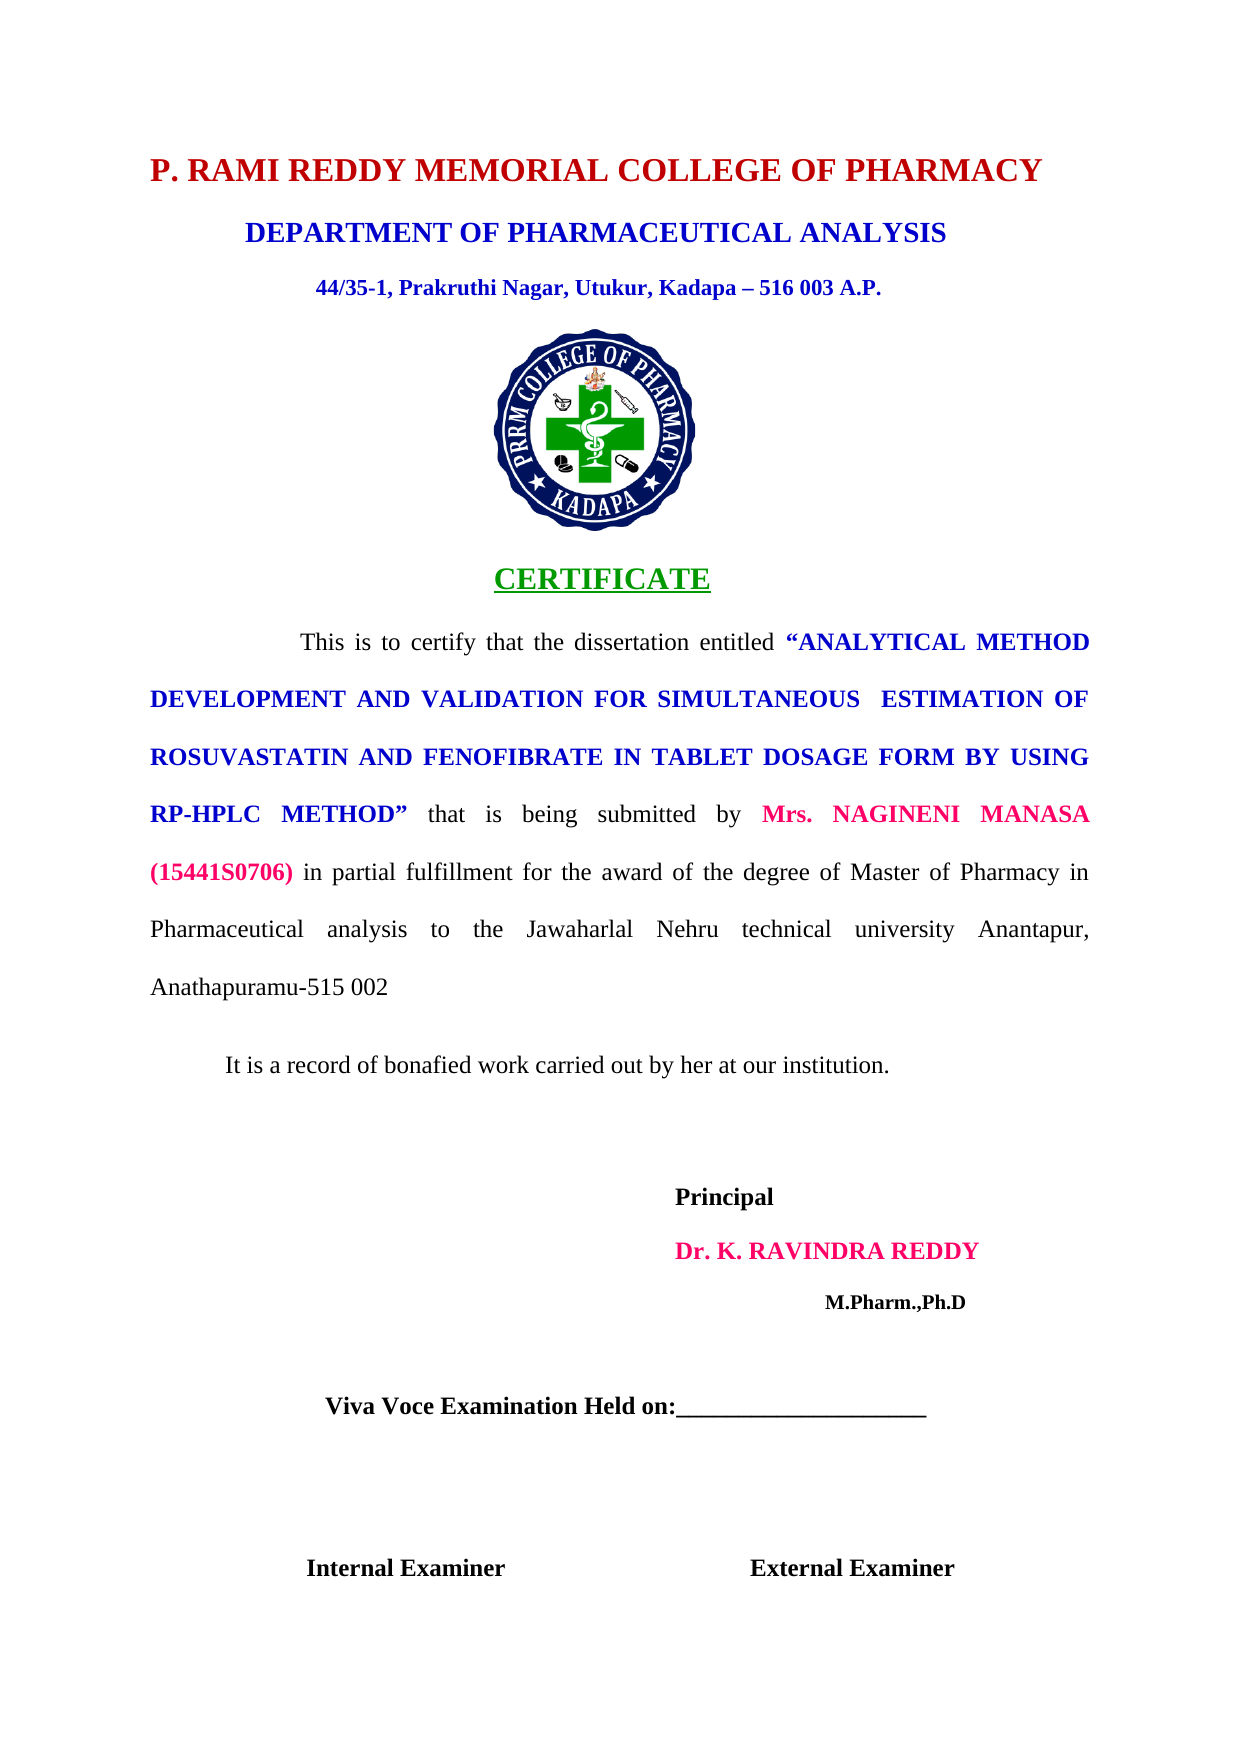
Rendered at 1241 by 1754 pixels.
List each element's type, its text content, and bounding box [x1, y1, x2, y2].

text It is a record of bonafied work carried out by her at our institution. [150, 1050, 1090, 1079]
text CERTIFICATE [150, 560, 1090, 596]
text M.Pharm.,Ph.D [750, 1290, 1090, 1314]
picture [493, 329, 696, 531]
text Viva Voce Examination Held on:____________________ [150, 1391, 1090, 1420]
text Internal Examiner External Examiner [150, 1553, 1090, 1582]
text DEPARTMENT OF PHARMACEUTICAL ANALYSIS [150, 215, 1090, 248]
text P. RAMI REDDY MEMORIAL COLLEGE OF PHARMACY [150, 150, 1090, 188]
text Dr. K. RAVINDRA REDDY [675, 1236, 1090, 1265]
text 44/35-1, Prakruthi Nagar, Utukur, Kadapa – 516 003 A.P. [150, 274, 1090, 301]
text This is to certify that the dissertation entitled “ANALYTICAL METHOD DEVELOPMENT AND VALIDATION FOR SIMULTANEOUS ESTIMATION OF ROSUVASTATIN AND FENOFIBRATE IN TABLET DOSAGE FORM BY USING RP-HPLC METHOD” that is being submitted by Mrs. NAGINENI MANASA (15441S0706) in partial fulfillment for the award of the degree of Master of Pharmacy in Pharmaceutical analysis to the Jawaharlal Nehru technical university Anantapur, Anathapuramu-515 002 [150, 627, 1090, 1000]
text Principal [675, 1182, 1090, 1211]
